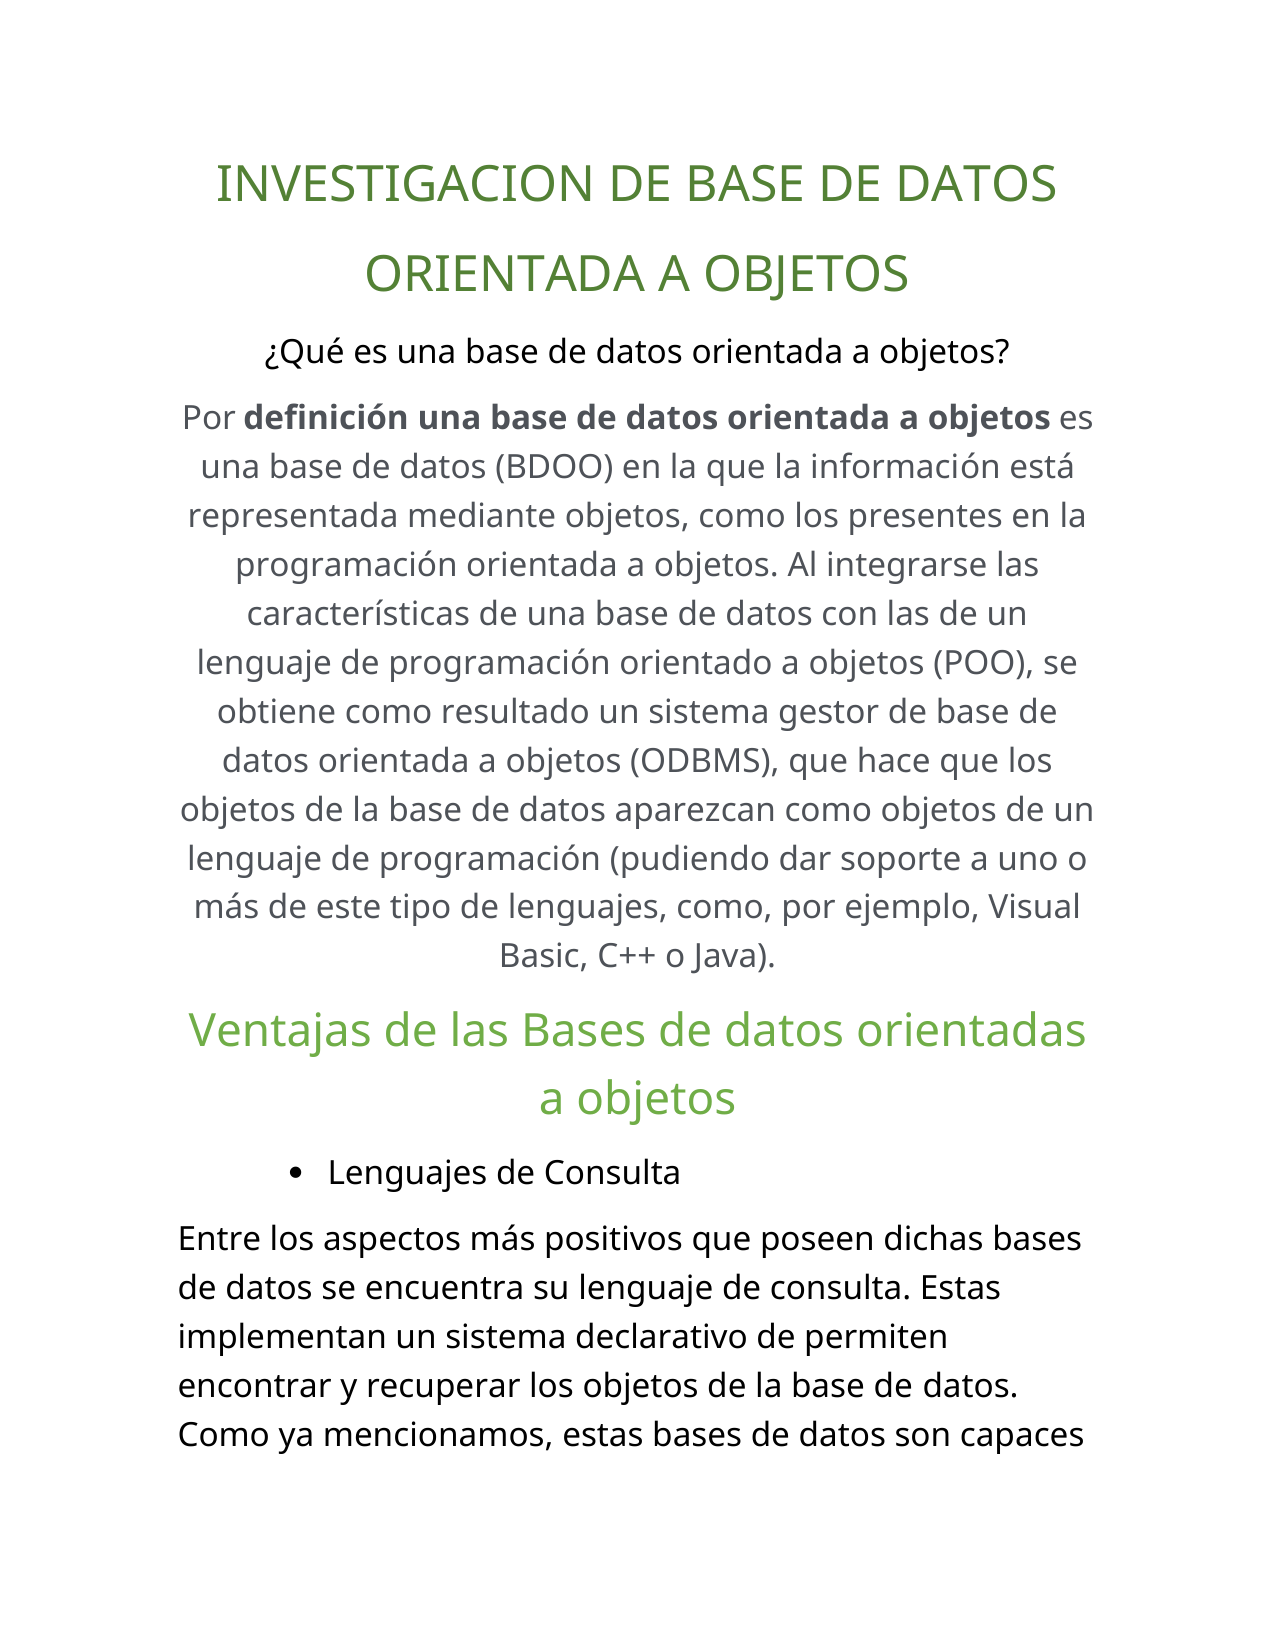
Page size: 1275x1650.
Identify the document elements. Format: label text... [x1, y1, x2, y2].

text ORIENTADA A OBJETOS [177, 238, 1098, 306]
text Ventajas de las Bases de datos orientadas a objetos [177, 998, 1098, 1127]
text ¿Qué es una base de datos orientada a objetos? [177, 328, 1098, 373]
text INVESTIGACION DE BASE DE DATOS [177, 148, 1098, 216]
text Por definición una base de datos orientada a objetos es una base de datos (BDOO) en la que la información está representada mediante objetos, como los presentes en la programación orientada a objetos. Al integrarse las características de una base de datos con las de un lenguaje de programación orientado a objetos (POO), se obtiene como resultado un sistema gestor de base de datos orientada a objetos (ODBMS), que hace que los objetos de la base de datos aparezcan como objetos de un lenguaje de programación (pudiendo dar soporte a uno o más de este tipo de lenguajes, como, por ejemplo, Visual Basic, C++ o Java). [177, 394, 1098, 978]
list Lenguajes de Consulta [290, 1149, 1098, 1194]
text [177, 1215, 1098, 1456]
